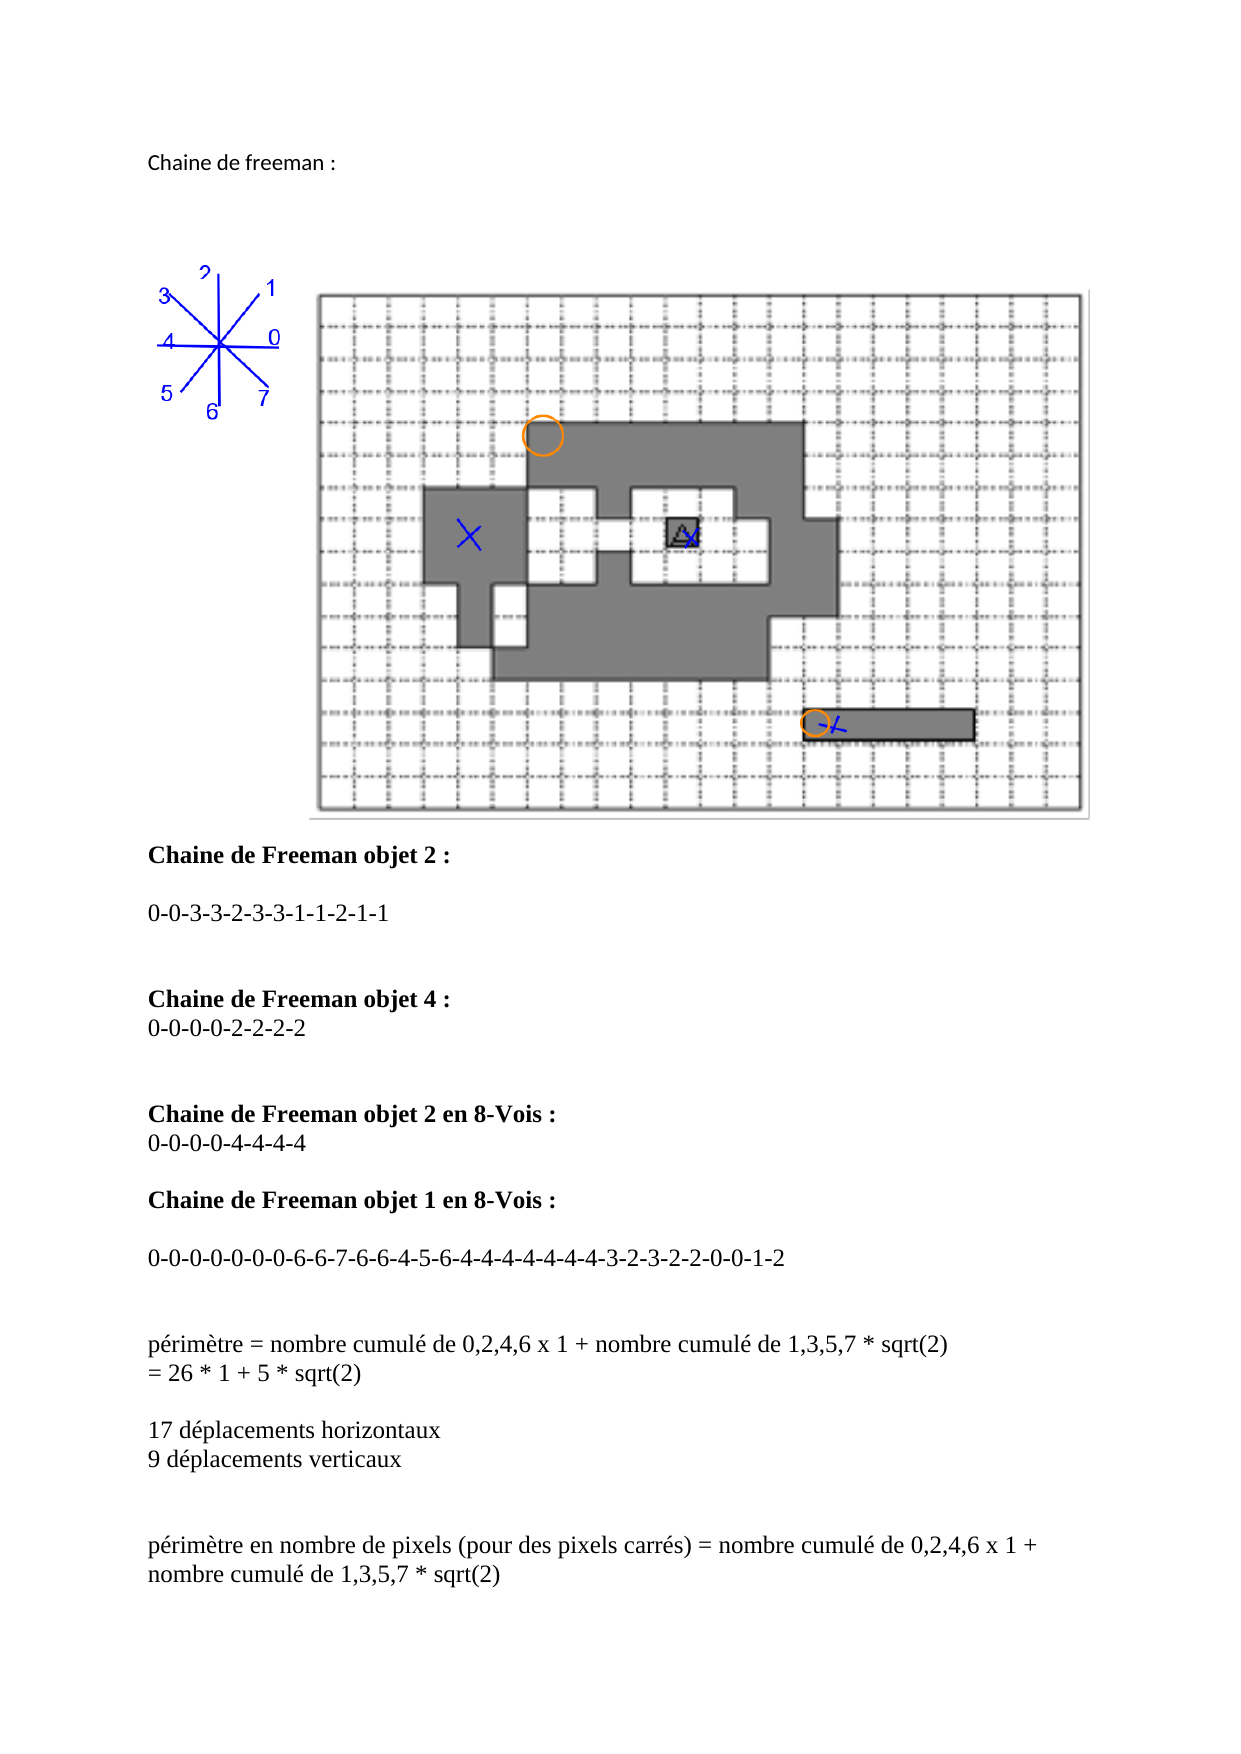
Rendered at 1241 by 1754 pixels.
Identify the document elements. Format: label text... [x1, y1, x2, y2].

text 0-0-3-3-2-3-3-1-1-2-1-1 [148, 898, 1093, 927]
text 0-0-0-0-2-2-2-2 [148, 1013, 1093, 1042]
text périmètre en nombre de pixels (pour des pixels carrés) = nombre cumulé de 0,2,4,6 x 1 + nombre cumulé de 1,3,5,7 * sqrt(2) [148, 1531, 1093, 1588]
picture [147, 241, 1093, 822]
text Chaine de Freeman objet 4 : [148, 984, 1093, 1013]
text 9 déplacements verticaux [148, 1444, 1093, 1473]
text 17 déplacements horizontaux [148, 1416, 1093, 1444]
text Chaine de Freeman objet 1 en 8-Vois : [148, 1186, 1093, 1214]
text = 26 * 1 + 5 * sqrt(2) [148, 1358, 1093, 1387]
text périmètre = nombre cumulé de 0,2,4,6 x 1 + nombre cumulé de 1,3,5,7 * sqrt(2) [148, 1329, 1093, 1358]
text 0-0-0-0-0-0-0-6-6-7-6-6-4-5-6-4-4-4-4-4-4-4-3-2-3-2-2-0-0-1-2 [148, 1243, 1093, 1272]
text Chaine de freeman : [148, 148, 1093, 176]
text 0-0-0-0-4-4-4-4 [148, 1128, 1093, 1157]
text Chaine de Freeman objet 2 : [148, 841, 1093, 869]
text Chaine de Freeman objet 2 en 8-Vois : [148, 1099, 1093, 1128]
